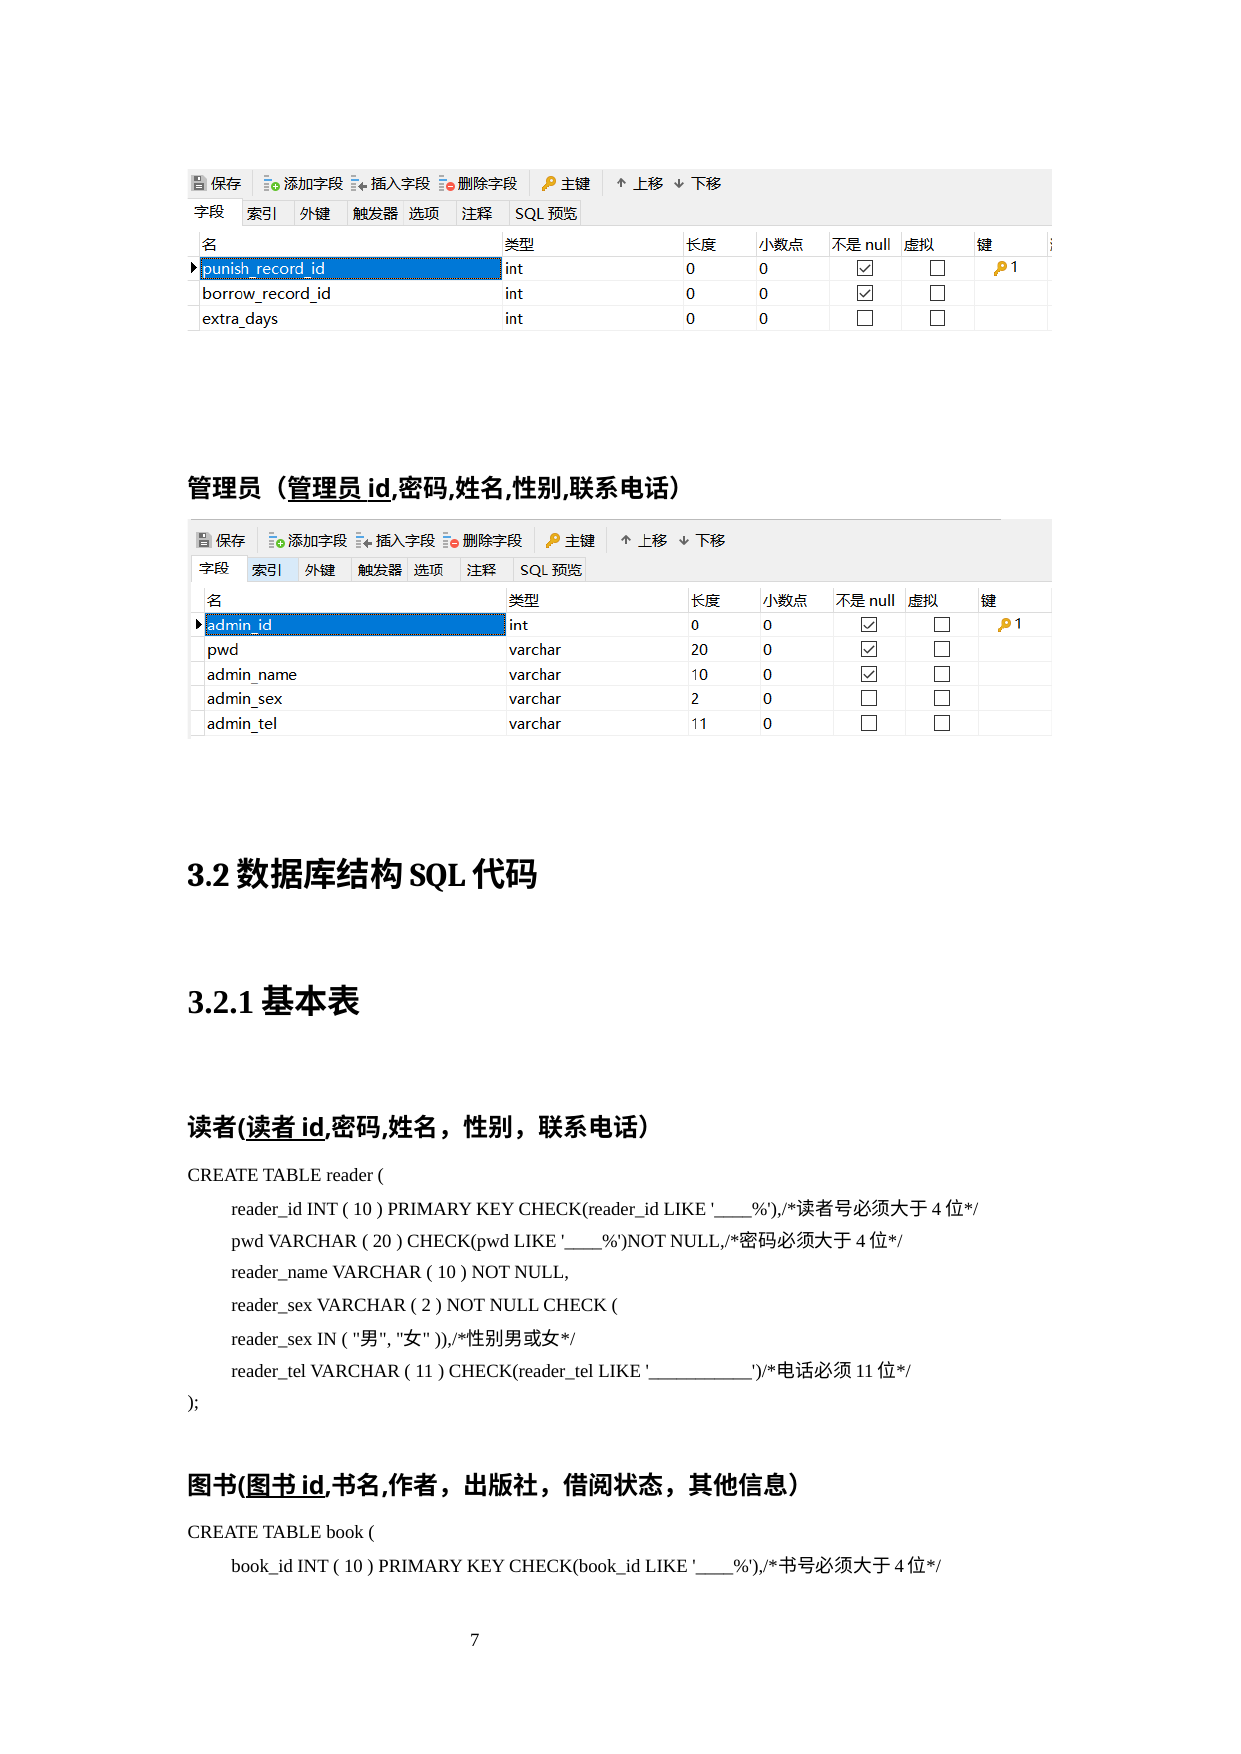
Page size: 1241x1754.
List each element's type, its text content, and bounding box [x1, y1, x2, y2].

text ); [187, 1386, 1053, 1418]
text CREATE TABLE book ( [187, 1516, 1053, 1548]
text CREATE TABLE reader ( [187, 1158, 1053, 1191]
text 管理员（管理员id,密码,姓名,性别,联系电话） [187, 454, 1053, 519]
subtitle 3.2 数据库结构SQL代码 [187, 839, 1053, 904]
text reader_sex VARCHAR ( 2 ) NOT NULL CHECK ( [187, 1288, 1053, 1321]
text book_id INT ( 10 ) PRIMARY KEY CHECK(book_id LIKE '____%'),/*书号必须大于4位*/ [187, 1548, 1053, 1581]
text reader_tel VARCHAR ( 11 ) CHECK(reader_tel LIKE '___________')/*电话必须11位*/ [187, 1353, 1053, 1386]
picture [187, 519, 1052, 739]
text reader_id INT ( 10 ) PRIMARY KEY CHECK(reader_id LIKE '____%'),/*读者号必须大于4位*/ [187, 1191, 1053, 1223]
text reader_sex IN ( "男", "女" )),/*性别男或女*/ [187, 1321, 1053, 1353]
text reader_name VARCHAR ( 10 ) NOT NULL, [187, 1256, 1053, 1288]
text pwd VARCHAR ( 20 ) CHECK(pwd LIKE '____%')NOT NULL,/*密码必须大于4位*/ [187, 1223, 1053, 1256]
subtitle 3.2.1基本表 [187, 966, 1053, 1031]
text 图书(图书id,书名,作者，出版社，借阅状态，其他信息） [187, 1451, 1053, 1516]
text 读者(读者id,密码,姓名，性别，联系电话） [187, 1093, 1053, 1158]
picture [187, 169, 1052, 350]
